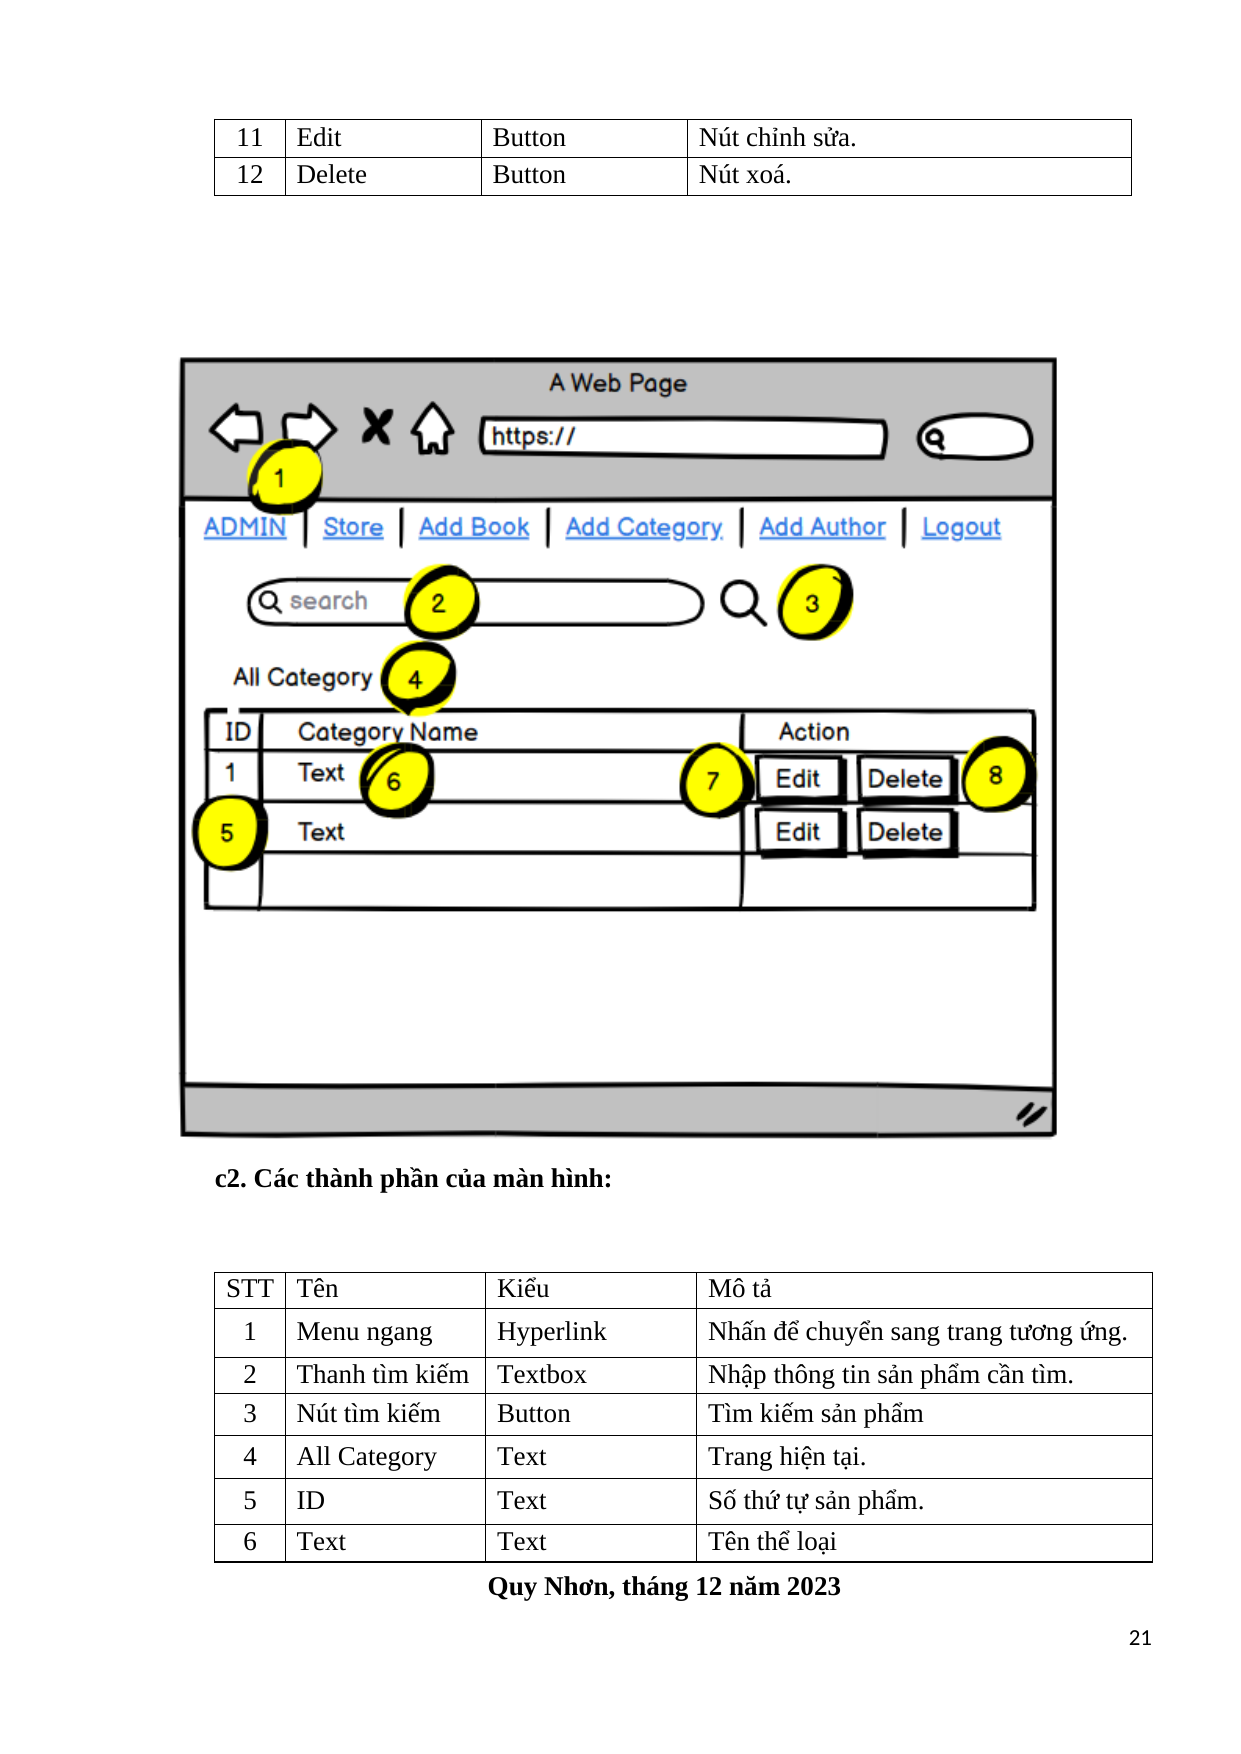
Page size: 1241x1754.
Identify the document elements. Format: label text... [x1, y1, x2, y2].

table_cell Nút chỉnh sửa. [688, 120, 1131, 157]
table_cell Thanh tìm kiếm [286, 1358, 485, 1393]
table_cell ID [286, 1479, 485, 1523]
table_cell 1 [215, 1309, 285, 1357]
table_cell Số thứ tự sản phẩm. [697, 1479, 1152, 1523]
table_cell 6 [215, 1525, 285, 1561]
table_cell Tìm kiếm sản phẩm [697, 1394, 1152, 1435]
picture [177, 353, 1057, 1140]
table_cell Edit [286, 120, 481, 157]
table_cell Tên thể loại [697, 1525, 1152, 1561]
table_cell Nhập thông tin sản phẩm cần tìm. [697, 1358, 1152, 1393]
table_cell Button [482, 120, 687, 157]
table_cell Text [486, 1436, 696, 1478]
table_header Mô tả [697, 1273, 1152, 1308]
table_cell Text [486, 1479, 696, 1523]
table_header Kiểu [486, 1273, 696, 1308]
table_cell Nút tìm kiếm [286, 1394, 485, 1435]
table_cell Button [486, 1394, 696, 1435]
table_cell Trang hiện tại. [697, 1436, 1152, 1478]
table_cell 2 [215, 1358, 285, 1393]
table_cell 3 [215, 1394, 285, 1435]
table_cell Nhấn để chuyển sang trang tương ứng. [697, 1309, 1152, 1357]
table_cell Nút xoá. [688, 158, 1131, 195]
table_cell All Category [286, 1436, 485, 1478]
table_cell Hyperlink [486, 1309, 696, 1357]
table_cell 4 [215, 1436, 285, 1478]
table_cell 5 [215, 1479, 285, 1523]
table_cell 12 [215, 158, 285, 195]
table_header STT [215, 1273, 285, 1308]
text c2. Các thành phần của màn hình: [214, 1163, 1152, 1194]
table_cell Text [486, 1525, 696, 1561]
table_cell Delete [286, 158, 481, 195]
table_cell 11 [215, 120, 285, 157]
table_cell Menu ngang [286, 1309, 485, 1357]
table_cell Button [482, 158, 687, 195]
table_cell Textbox [486, 1358, 696, 1393]
table_cell Text [286, 1525, 485, 1561]
table_header Tên [286, 1273, 485, 1308]
